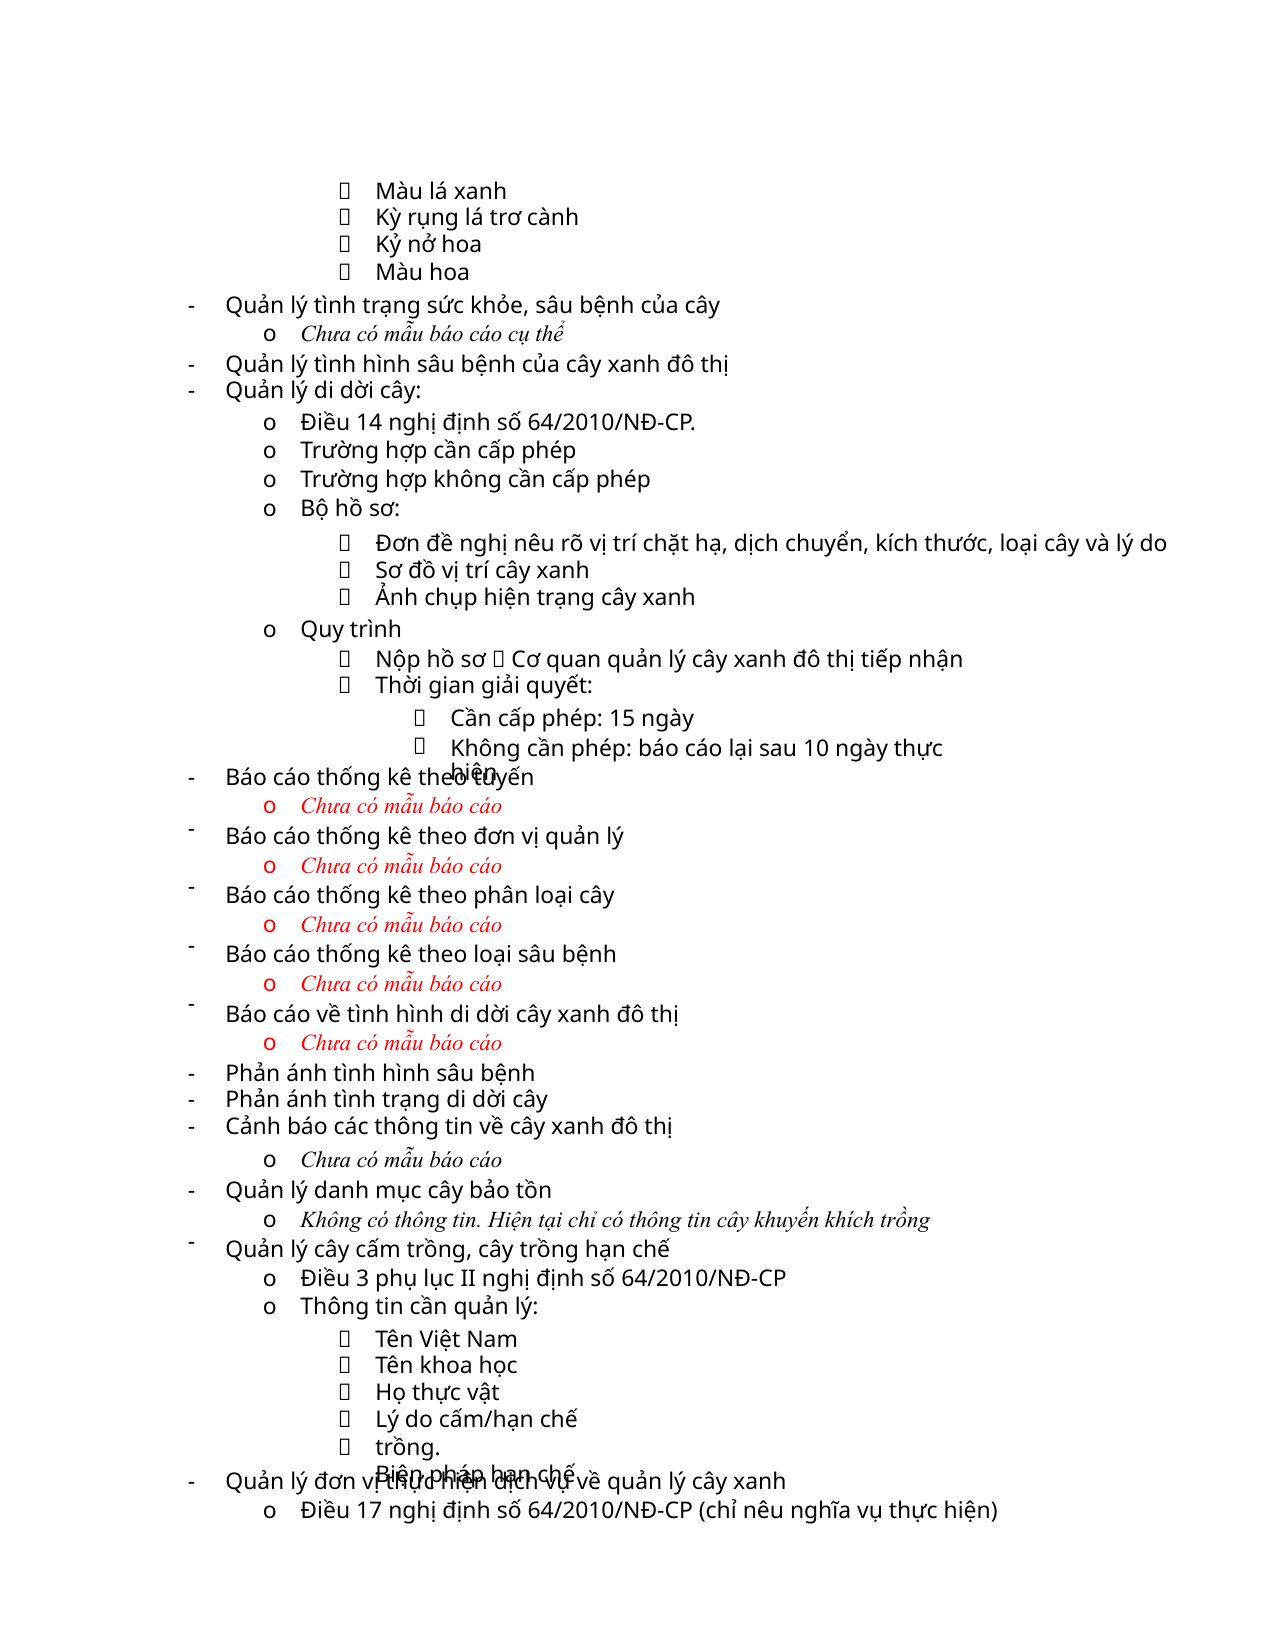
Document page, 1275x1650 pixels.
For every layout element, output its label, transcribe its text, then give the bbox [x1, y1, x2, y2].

text o [263, 618, 300, 642]
text o [263, 913, 300, 937]
text Màu lá xanh [375, 180, 588, 204]
text  [338, 180, 375, 204]
text o [263, 435, 300, 464]
text Chưa có mẫu báo cáo [300, 973, 537, 996]
text  [338, 204, 375, 231]
text Quản lý danh mục cây bảo tồn [225, 1179, 569, 1203]
text Chưa có mẫu báo cáo [300, 795, 537, 818]
text - [188, 353, 225, 377]
text o [263, 1208, 300, 1232]
text  [338, 533, 375, 556]
text  [338, 1328, 375, 1352]
text - [188, 377, 225, 404]
text Điều 3 phụ lục II nghị định số 64/2010/NĐ-CP [300, 1267, 796, 1291]
text o [263, 973, 300, 996]
text  [338, 672, 375, 699]
text Đơn đề nghị nêu rõ vị trí chặt hạ, dịch chuyển, kích thước, loại cây và lý do [375, 533, 1172, 556]
text o [263, 323, 300, 347]
text - [188, 1203, 232, 1261]
text Không cần phép: báo cáo lại sau 10 ngày thực hiện [450, 737, 988, 785]
text Tên khoa học [375, 1352, 645, 1379]
text Bộ hồ sơ: [300, 493, 704, 522]
text Không có thông tin. Hiện tại chỉ có thông tin cây khuyến khích trồng [300, 1208, 1024, 1232]
text o [263, 854, 300, 878]
text  [413, 731, 458, 760]
text  [338, 231, 375, 258]
text  [338, 648, 375, 672]
text Quản lý tình hình sâu bệnh của cây xanh đô thị [225, 353, 757, 377]
text Ảnh chụp hiện trạng cây xanh [375, 583, 1172, 611]
text - [188, 1470, 225, 1494]
text Chưa có mẫu báo cáo cụ thể [300, 323, 603, 347]
text Báo cáo thống kê theo tuyến [225, 766, 542, 790]
text o [263, 411, 300, 435]
text  [338, 583, 375, 611]
text Kỳ rụng lá trơ cành [375, 204, 588, 231]
text - [188, 294, 225, 318]
text Báo cáo thống kê theo loại sâu bệnh [225, 944, 627, 967]
text Cảnh báo các thông tin về cây xanh đô thị [225, 1113, 696, 1140]
text - [188, 1113, 225, 1140]
text Kỷ nở hoa [375, 231, 588, 258]
text Phản ánh tình trạng di dời cây [225, 1086, 696, 1113]
text o [263, 464, 300, 493]
text - [188, 1179, 225, 1203]
text Báo cáo về tình hình di dời cây xanh đô thị [225, 1003, 705, 1027]
text o [263, 1291, 300, 1320]
text o [263, 795, 300, 818]
text - [188, 1086, 225, 1113]
text - [188, 766, 225, 790]
text - [188, 906, 232, 965]
text Thông tin cần quản lý: [300, 1291, 796, 1320]
text Quản lý cây cấm trồng, cây trồng hạn chế [225, 1238, 694, 1262]
text  [338, 1352, 375, 1379]
text Lý do cấm/hạn chế trồng. [375, 1406, 645, 1460]
text  [338, 1406, 375, 1433]
text Chưa có mẫu báo cáo [300, 854, 537, 878]
text Trường hợp cần cấp phép [300, 435, 704, 464]
text  [413, 707, 450, 731]
text Quy trình [300, 618, 423, 642]
text Màu hoa [375, 258, 588, 285]
text Tên Việt Nam [375, 1328, 645, 1352]
text Chưa có mẫu báo cáo [300, 1032, 537, 1056]
text Quản lý đơn vị thực hiện dịch vụ về quản lý cây xanh [225, 1470, 824, 1494]
text Điều 14 nghị định số 64/2010/NĐ-CP. [300, 411, 704, 435]
text Chưa có mẫu báo cáo [300, 913, 537, 937]
text - [188, 1062, 225, 1086]
text Quản lý tình trạng sức khỏe, sâu bệnh của cây [225, 294, 744, 318]
text Thời gian giải quyết: [375, 672, 972, 699]
text Họ thực vật [375, 1379, 645, 1406]
text Sơ đồ vị trí cây xanh [375, 556, 1172, 583]
text Chưa có mẫu báo cáo [300, 1149, 537, 1173]
text  [338, 1379, 375, 1406]
text o [263, 1499, 300, 1523]
text - [188, 965, 232, 1023]
text Điều 17 nghị định số 64/2010/NĐ-CP (chỉ nêu nghĩa vụ thực hiện) [300, 1499, 1003, 1523]
text Nộp hồ sơ  Cơ quan quản lý cây xanh đô thị tiếp nhận [375, 648, 972, 672]
text  [338, 258, 375, 285]
text Cần cấp phép: 15 ngày [450, 707, 694, 731]
text o [263, 1032, 300, 1056]
text Báo cáo thống kê theo phân loại cây [225, 884, 628, 908]
text Báo cáo thống kê theo đơn vị quản lý [225, 825, 641, 849]
text - [188, 848, 232, 906]
text  [338, 1433, 375, 1460]
text Quản lý di dời cây: [225, 377, 757, 404]
text o [263, 1149, 300, 1173]
text  [338, 556, 375, 583]
text Phản ánh tình hình sâu bệnh [225, 1062, 696, 1086]
text o [263, 1267, 300, 1291]
text Trường hợp không cần cấp phép [300, 464, 704, 493]
text o [263, 493, 300, 522]
text - [188, 790, 232, 848]
